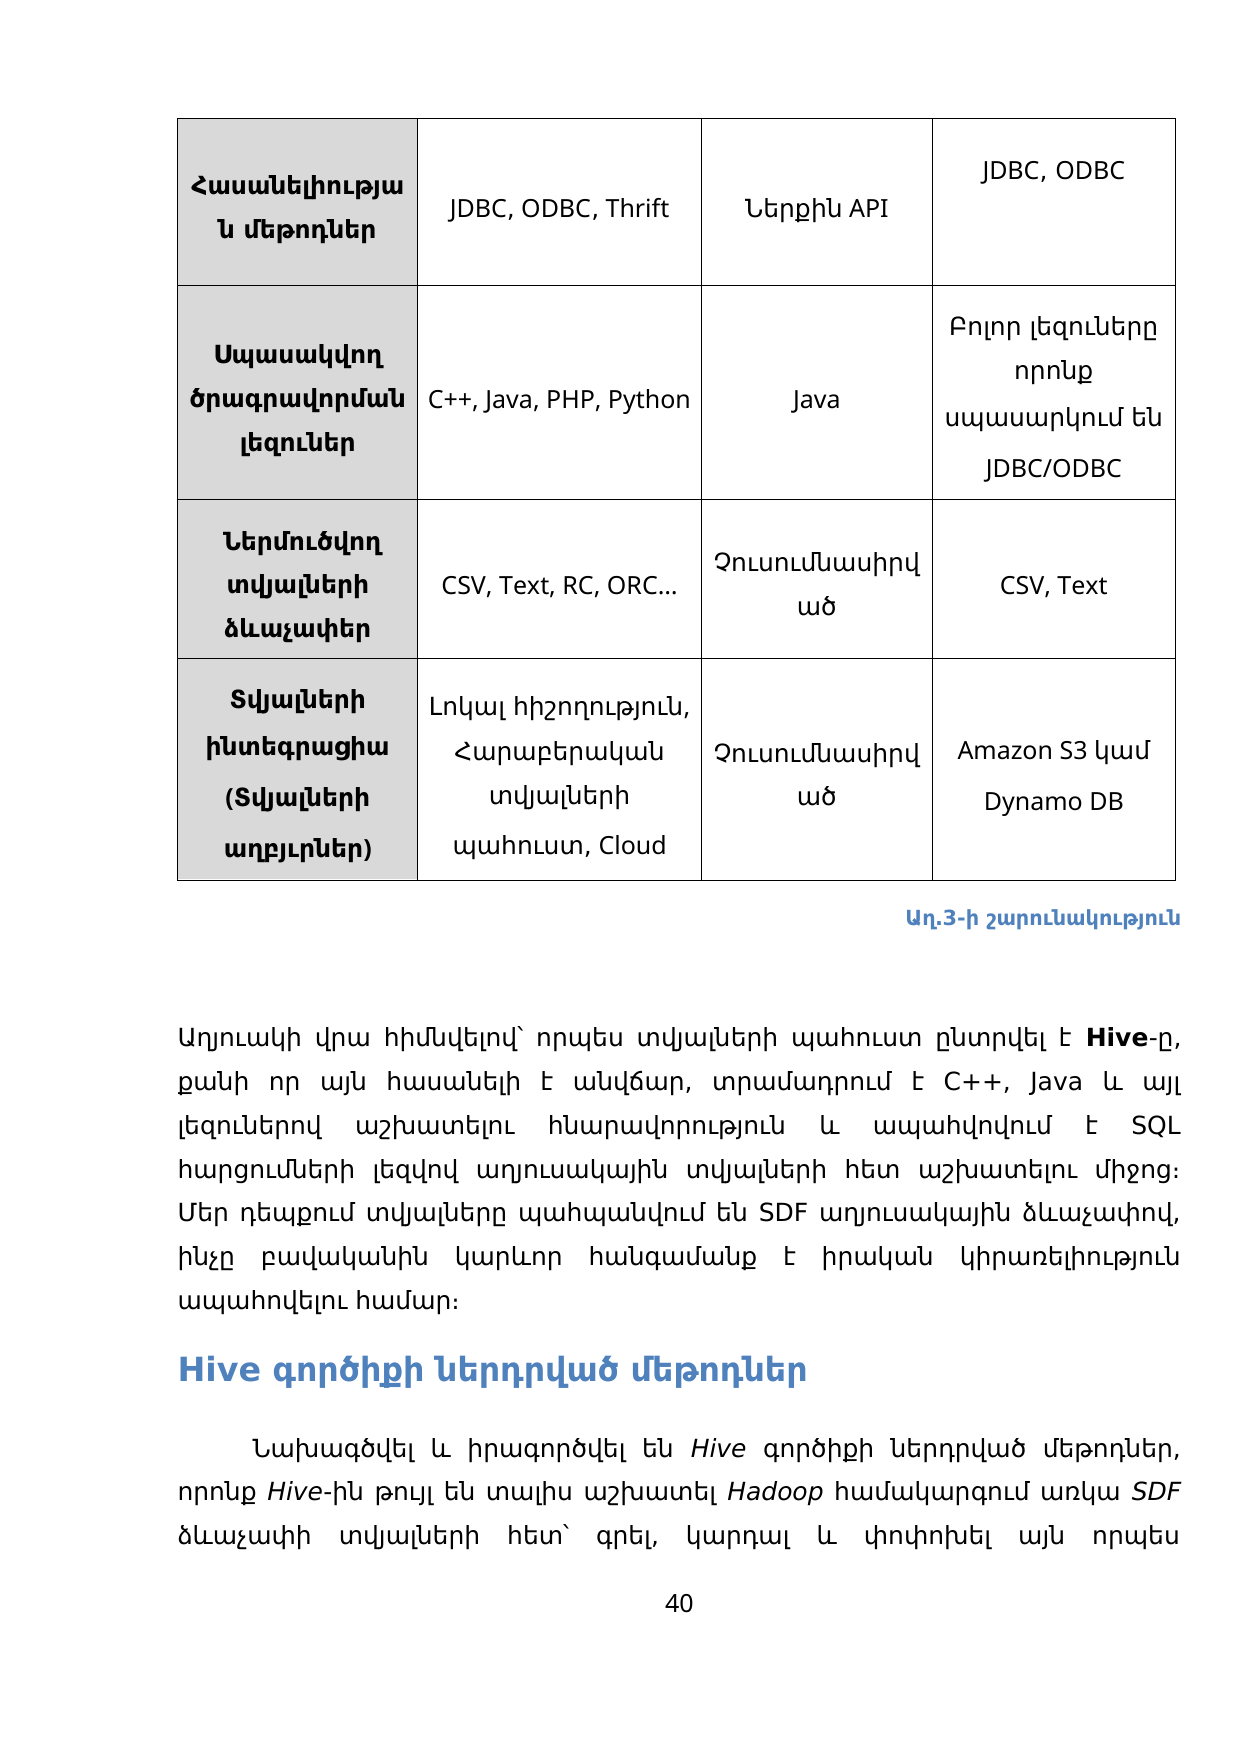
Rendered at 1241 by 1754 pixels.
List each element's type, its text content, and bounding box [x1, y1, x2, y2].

table_cell C++, Java, PHP, Python [418, 286, 701, 499]
table_cell JDBC, ODBC [933, 119, 1175, 285]
table_cell Չուսումնասիրված [702, 500, 932, 658]
table_cell JDBC, ODBC, Thrift [418, 119, 701, 285]
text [177, 1434, 1181, 1551]
table_cell CSV, Text [933, 500, 1175, 658]
table_cell Ներմուծվող տվյալների ձևաչափեր [178, 500, 417, 658]
table_cell Հասանելիության մեթոդներ [178, 119, 417, 285]
table_cell Սպասակվող ծրագրավորման լեզուներ [178, 286, 417, 499]
table_cell CSV, Text, RC, ORC… [418, 500, 701, 658]
text Աղ․3-ի շարունակություն [177, 906, 1181, 930]
table_cell Բոլոր լեզուները որոնք սպասարկում են JDBC/ODBC [933, 286, 1175, 499]
table_cell Լոկալ հիշողություն, Հարաբերական տվյալների պահուստ, Cloud [418, 659, 701, 879]
table_cell Ներքին API [702, 119, 932, 285]
table_cell Java [702, 286, 932, 499]
table_cell Տվյալների ինտեգրացիա (Տվյալների աղբյւրներ) [178, 659, 417, 879]
table_cell Չուսումնասիրված [702, 659, 932, 879]
text Աղյուակի վրա հիմնվելով՝ որպես տվյալների պահուստ ընտրվել է Hive-ը, քանի որ այն հասանելի է անվճար, տրամադրում է C++, Java և այլ լեզուներով աշխատելու հնարավորություն և ապահվովում է SQL հարցումների լեզվով աղյուսակային տվյալների հետ աշխատելու միջոց։ Մեր դեպքում տվյալները պահպանվում են SDF աղյուսակային ձևաչափով, ինչը բավականին կարևոր հանգամանք է իրական կիրառելիություն ապահովելու համար։ [177, 1023, 1181, 1315]
subtitle Hive գործիքի ներդրված մեթոդներ [177, 1351, 1181, 1389]
table_cell Amazon S3 կամ Dynamo DB [933, 659, 1175, 879]
